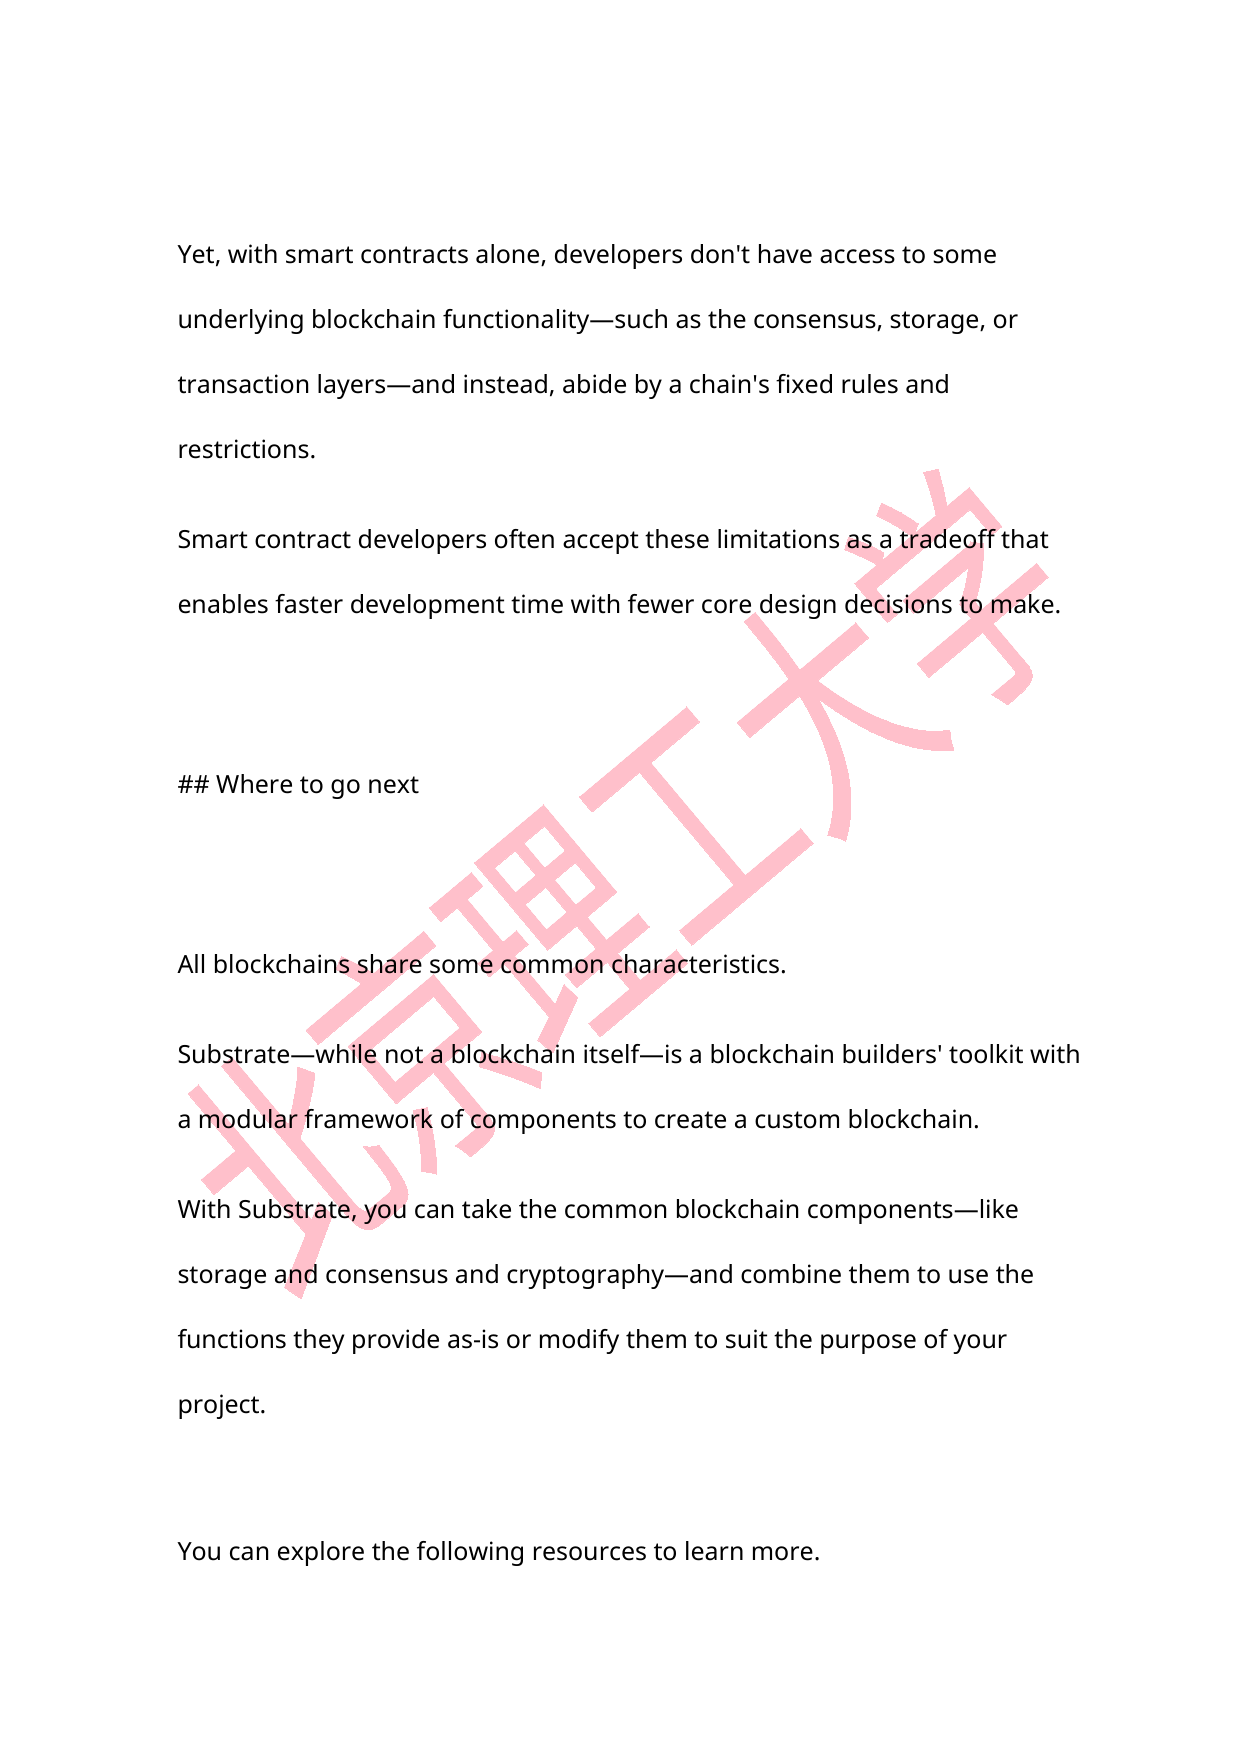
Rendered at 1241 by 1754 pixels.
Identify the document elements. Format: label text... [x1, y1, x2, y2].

text With Substrate, you can take the common blockchain components—like storage and consensus and cryptography—and combine them to use the functions they provide as-is or modify them to suit the purpose of your project. [177, 1176, 1087, 1436]
text ## Where to go next [177, 751, 1087, 816]
text Smart contract developers often accept these limitations as a tradeoff that enables faster development time with fewer core design decisions to make. [177, 506, 1087, 636]
text You can explore the following resources to learn more. [177, 1518, 1087, 1583]
text Substrate—while not a blockchain itself—is a blockchain builders' toolkit with a modular framework of components to create a custom blockchain. [177, 1021, 1087, 1151]
text Yet, with smart contracts alone, developers don't have access to some underlying blockchain functionality—such as the consensus, storage, or transaction layers—and instead, abide by a chain's fixed rules and restrictions. [177, 221, 1087, 481]
text All blockchains share some common characteristics. [177, 931, 1087, 996]
